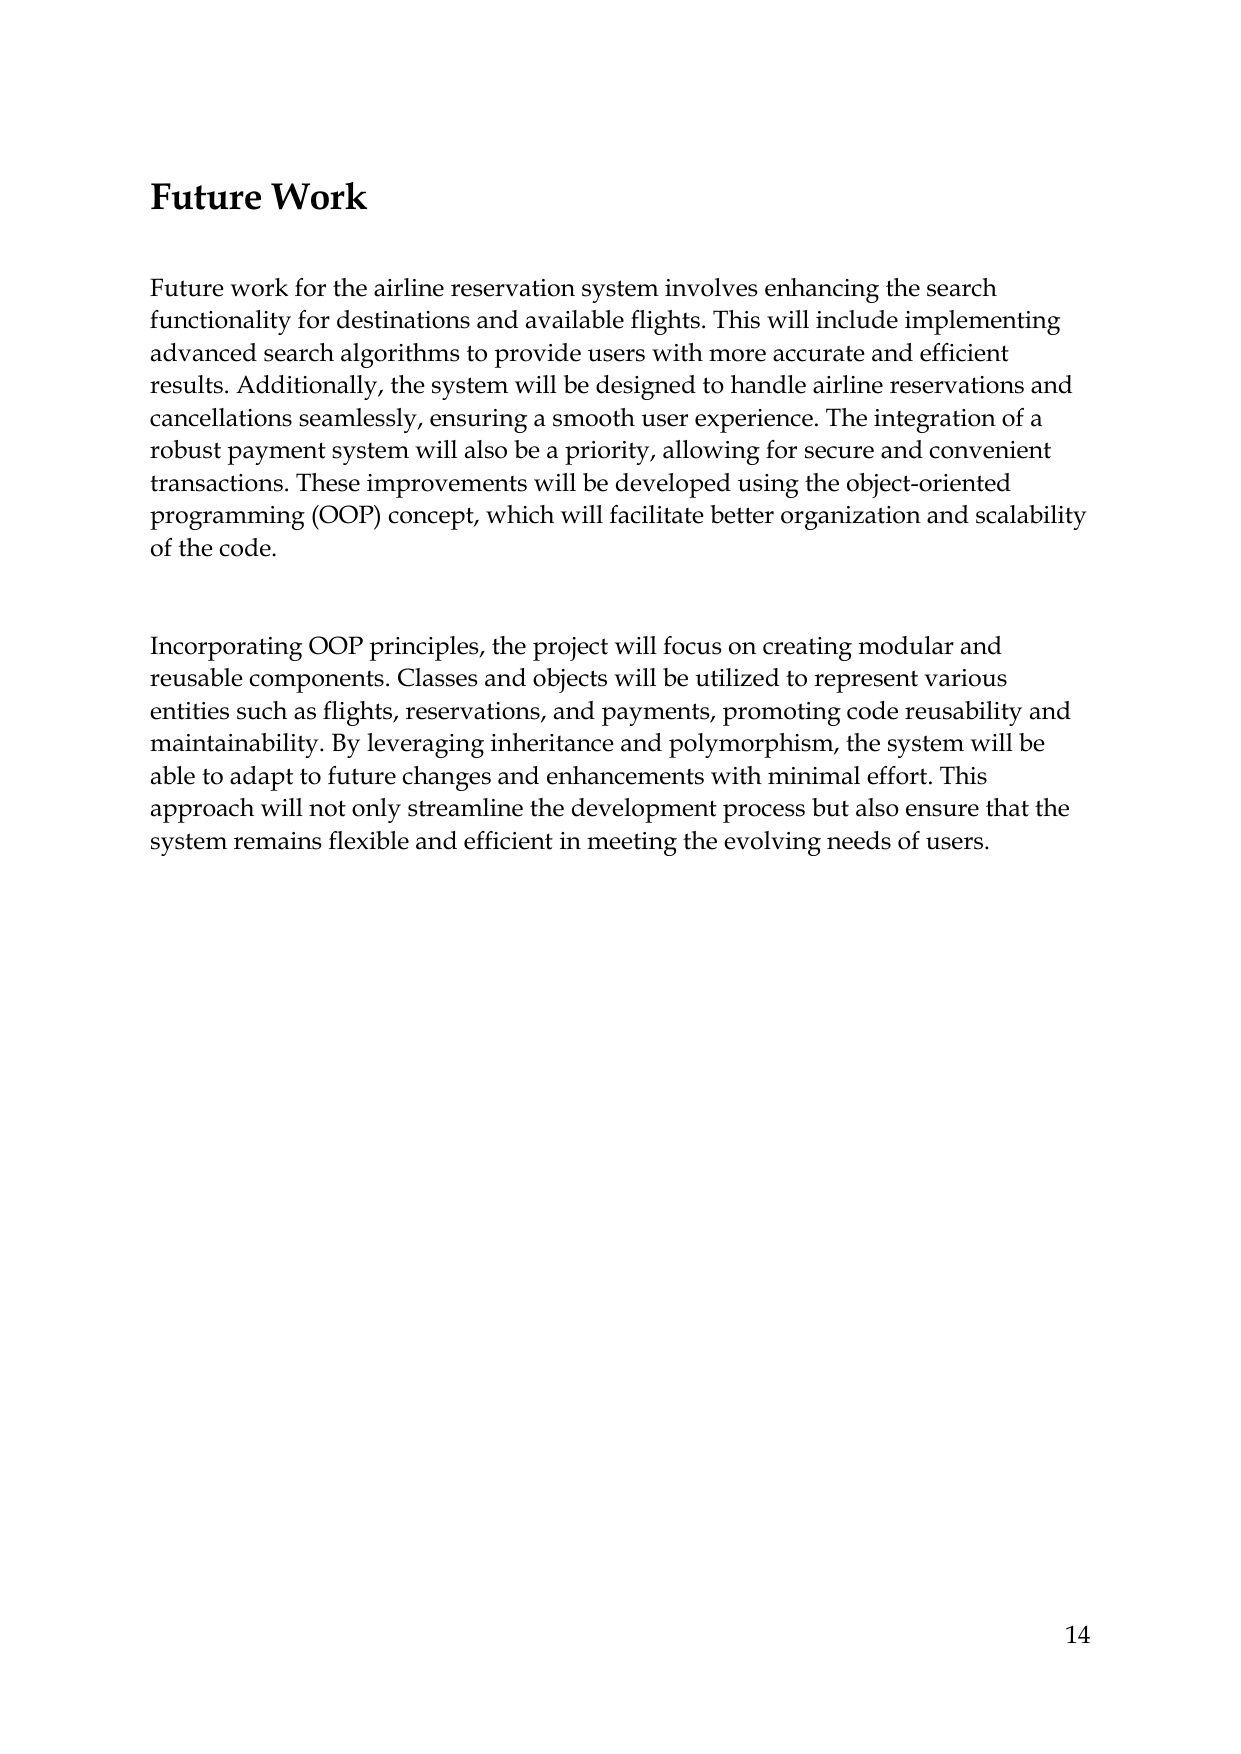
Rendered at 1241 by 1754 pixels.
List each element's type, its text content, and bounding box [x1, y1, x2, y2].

subtitle Future Work [150, 175, 1090, 220]
text Future work for the airline reservation system involves enhancing the search functionality for destinations and available flights. This will include implementing advanced search algorithms to provide users with more accurate and efficient results. Additionally, the system will be designed to handle airline reservations and cancellations seamlessly, ensuring a smooth user experience. The integration of a robust payment system will also be a priority, allowing for secure and convenient transactions. These improvements will be developed using the object-oriented programming (OOP) concept, which will facilitate better organization and scalability of the code. [150, 273, 1090, 563]
text Incorporating OOP principles, the project will focus on creating modular and reusable components. Classes and objects will be utilized to represent various entities such as flights, reservations, and payments, promoting code reusability and maintainability. By leveraging inheritance and polymorphism, the system will be able to adapt to future changes and enhancements with minimal effort. This approach will not only streamline the development process but also ensure that the system remains flexible and efficient in meeting the evolving needs of users. [150, 631, 1090, 856]
